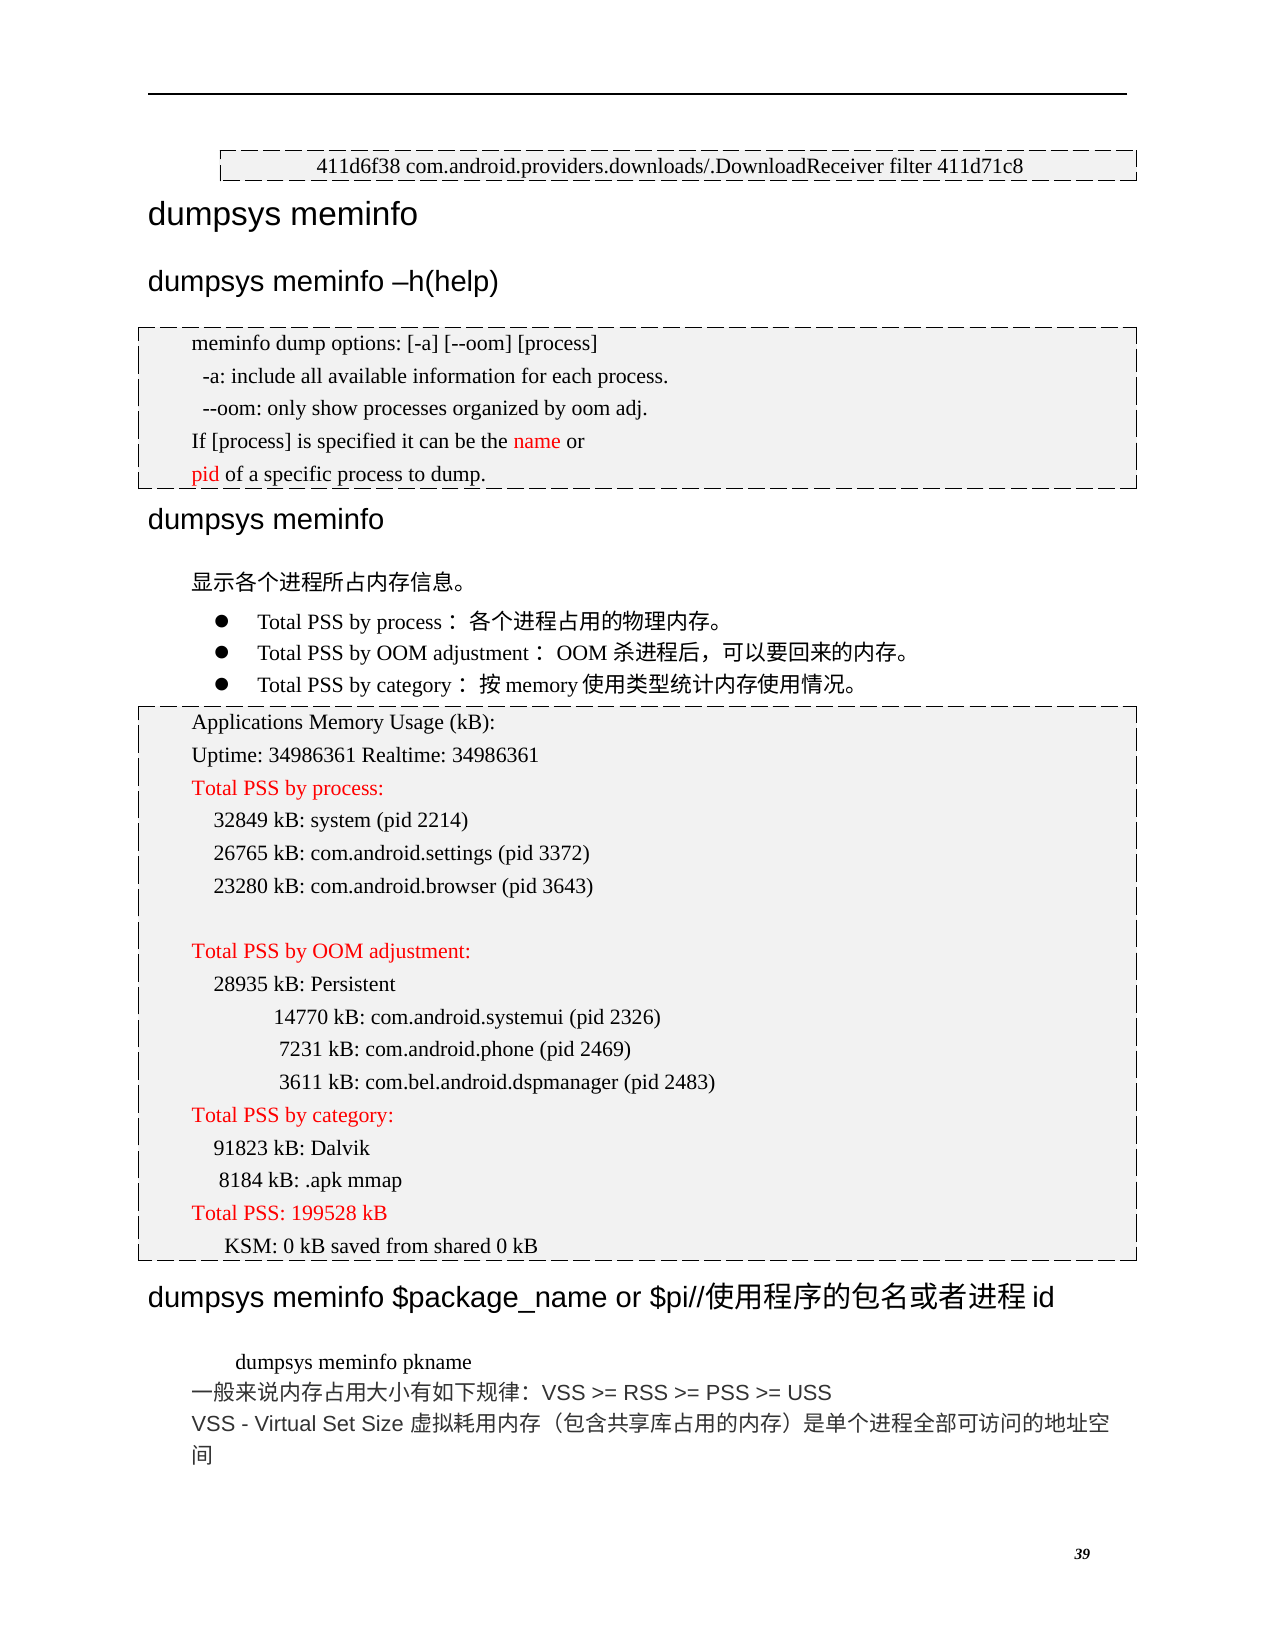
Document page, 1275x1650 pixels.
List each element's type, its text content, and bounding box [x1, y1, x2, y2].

text dumpsys meminfo pkname [191, 1349, 1127, 1374]
text pid of a specific process to dump. [138, 458, 1137, 489]
text 411d6f38 com.android.providers.downloads/.DownloadReceiver filter 411d71c8 [219, 150, 1137, 181]
text 8184 kB: .apk mmap [138, 1164, 1137, 1192]
text 32849 kB: system (pid 2214) [138, 804, 1137, 833]
text 28935 kB: Persistent [138, 968, 1137, 996]
subtitle dumpsys meminfo [148, 194, 1127, 232]
list Total PSS by category ：按memory使用类型统计内存使用情况。 [213, 667, 1127, 699]
list Total PSS by process ：各个进程占用的物理内存。 [213, 604, 1127, 635]
text Applications Memory Usage (kB): [138, 706, 1137, 734]
text Uptime: 34986361 Realtime: 34986361 [138, 739, 1137, 767]
text 14770 kB: com.android.systemui (pid 2326) [138, 1001, 1137, 1029]
text 26765 kB: com.android.settings (pid 3372) [138, 837, 1137, 865]
text Total PSS by process: [138, 772, 1137, 800]
list Total PSS by OOM adjustment ：OOM 杀进程后，可以要回来的内存。 [213, 635, 1127, 667]
text If [process] is specified it can be the name or [138, 425, 1137, 453]
text KSM: 0 kB saved from shared 0 kB [138, 1229, 1137, 1261]
text 91823 kB: Dalvik [138, 1131, 1137, 1160]
text -a: include all available information for each process. [138, 359, 1137, 388]
text 23280 kB: com.android.browser (pid 3643) [138, 870, 1137, 898]
text Total PSS by OOM adjustment: [138, 935, 1137, 963]
text --oom: only show processes organized by oom adj. [138, 392, 1137, 421]
subtitle dumpsys meminfo $package_name or $pi//使用程序的包名或者进程id [148, 1273, 1127, 1316]
text meminfo dump options: [-a] [--oom] [process] [138, 327, 1137, 355]
text 3611 kB: com.bel.android.dspmanager (pid 2483) [138, 1066, 1137, 1094]
text Total PSS: 199528 kB [138, 1197, 1137, 1225]
text Total PSS by category: [138, 1099, 1137, 1127]
subtitle dumpsys meminfo –h(help) [148, 264, 1127, 298]
text 显示各个进程所占内存信息。 [148, 564, 1127, 596]
text 7231 kB: com.android.phone (pid 2469) [138, 1033, 1137, 1062]
subtitle dumpsys meminfo [148, 502, 1127, 535]
